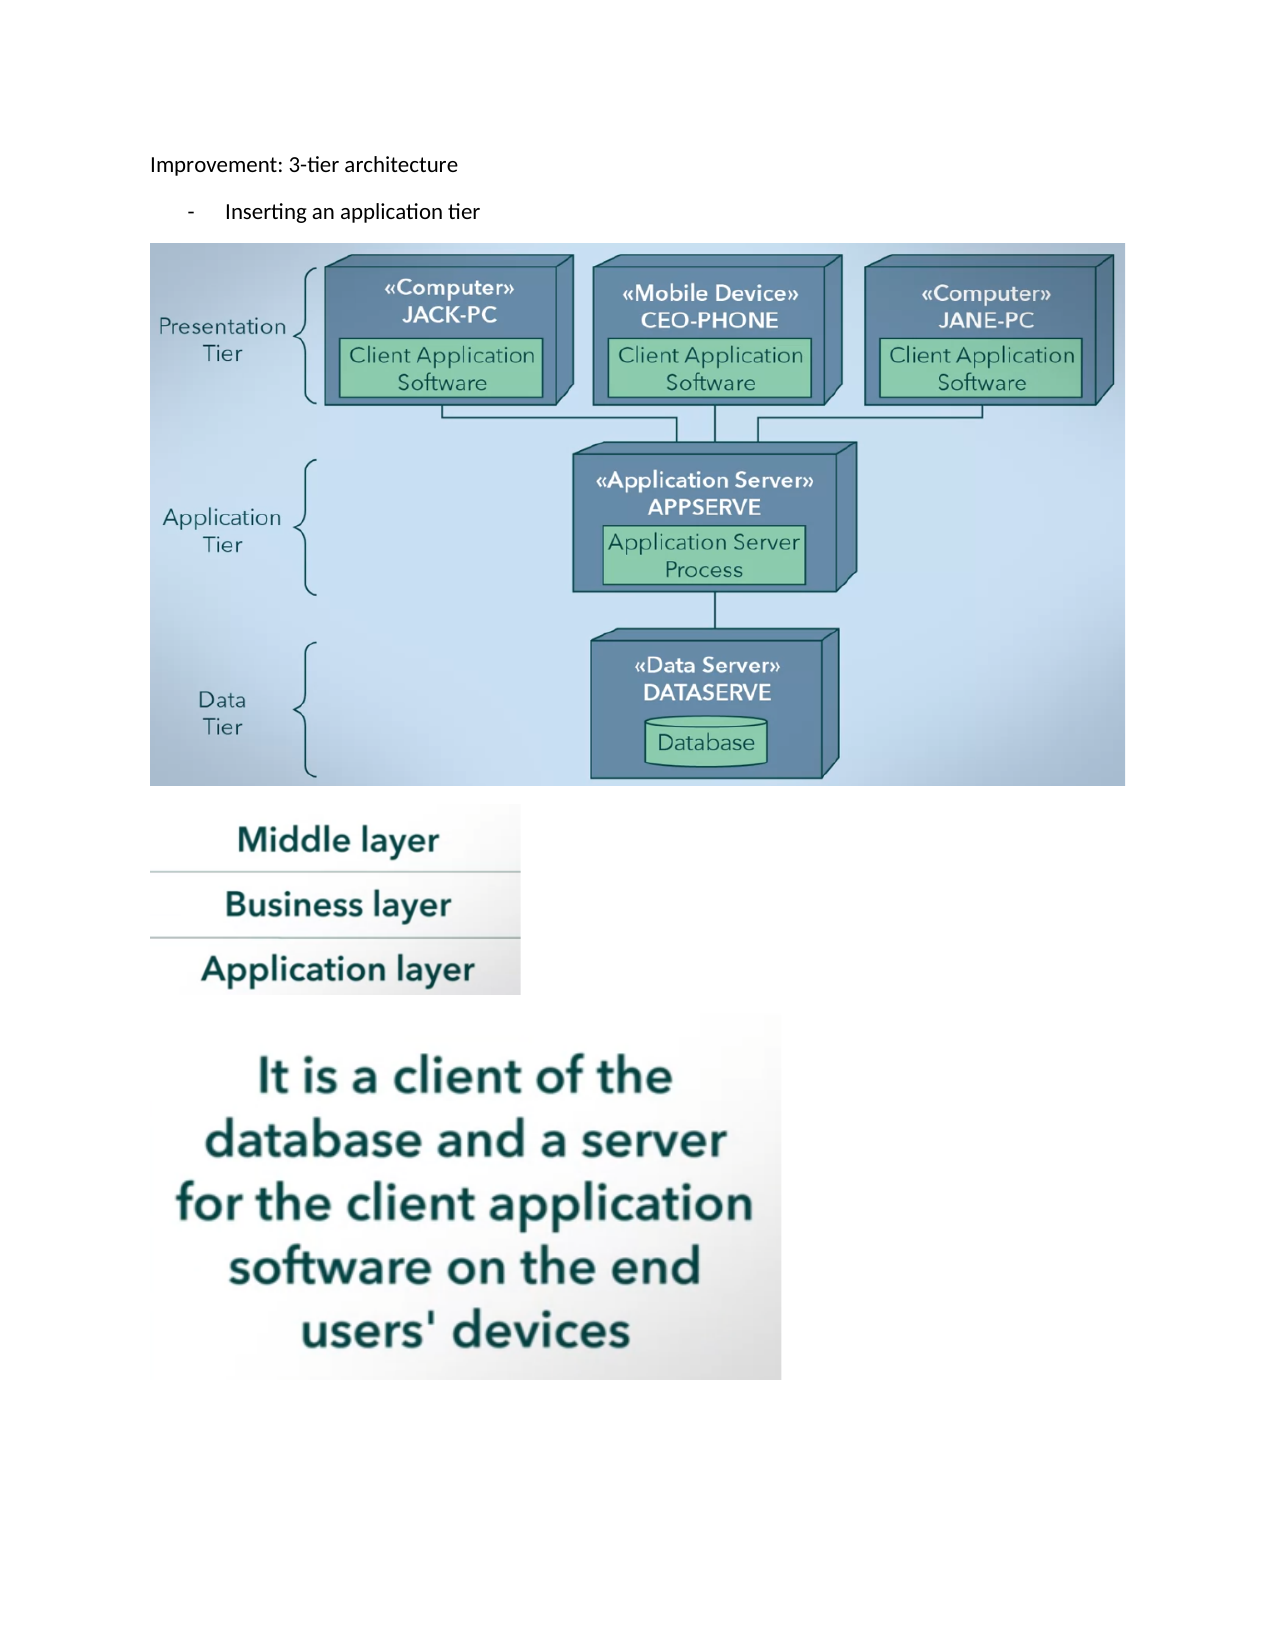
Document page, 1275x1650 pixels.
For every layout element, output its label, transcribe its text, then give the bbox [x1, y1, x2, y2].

text Improvement: 3-tier architecture [150, 150, 1125, 178]
picture [150, 804, 521, 995]
picture [150, 1013, 782, 1380]
picture [150, 243, 1125, 786]
list Inserting an application tier [187, 197, 1125, 225]
